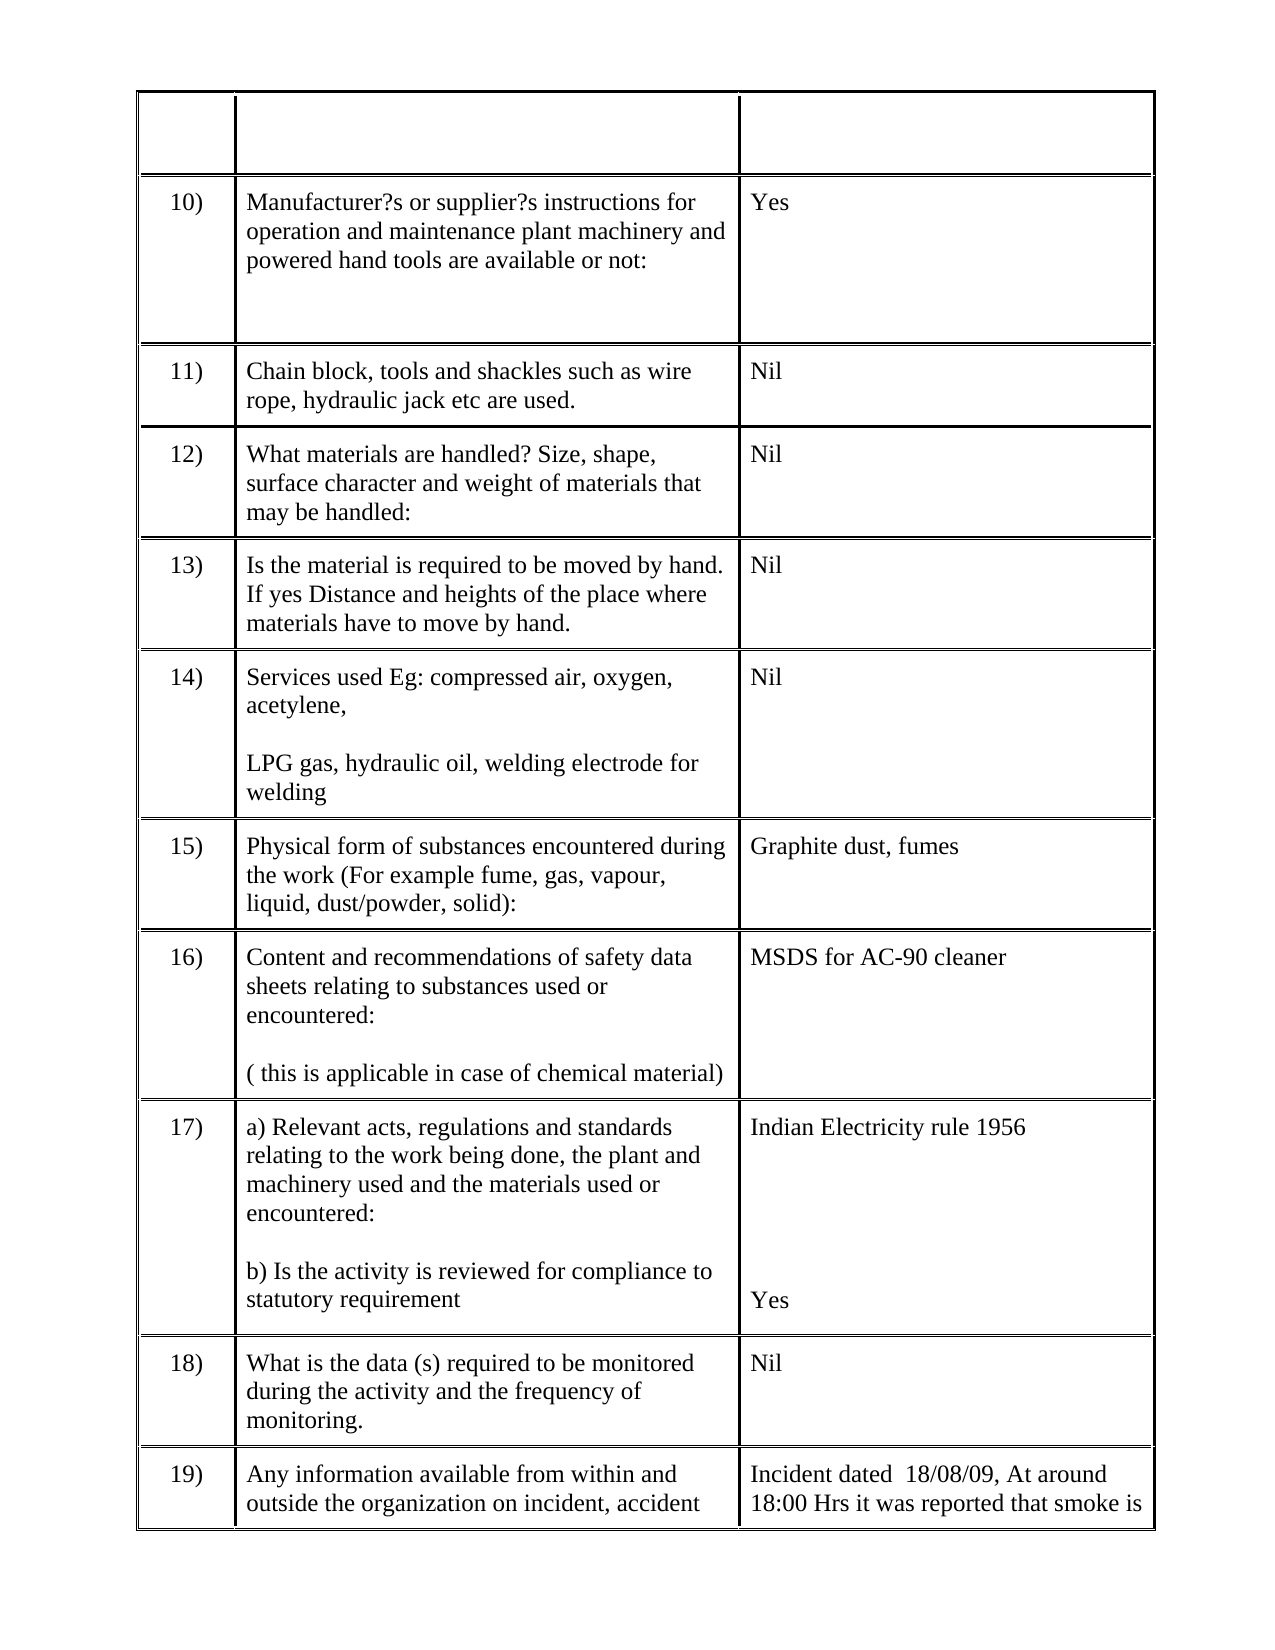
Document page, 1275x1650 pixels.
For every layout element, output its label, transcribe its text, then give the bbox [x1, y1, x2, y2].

table_cell 19) [137, 1445, 235, 1527]
table_cell Manufacturer?s or supplier?s instructions for operation and maintenance plant machinery and powered hand tools are available or not: [237, 177, 738, 342]
table_cell 9) [139, 92, 235, 173]
table_cell Graphite dust, fumes [739, 817, 1154, 928]
table_cell Nil [739, 648, 1154, 817]
table_cell Indian Electricity rule 1956 Yes [741, 1098, 1154, 1333]
table_cell 16) [139, 928, 234, 1097]
table_cell 18) [139, 1334, 234, 1445]
table_cell What materials are handled? Size, shape, surface character and weight of materials that may be handled: [237, 428, 738, 536]
table_cell What is the data (s) required to be monitored during the activity and the frequency of monitoring. [237, 1337, 738, 1445]
table_cell 17) [139, 1098, 234, 1333]
table_cell Content and recommendations of safety data sheets relating to substances used or encountered: ( this is applicable in case of chemical material) [237, 932, 738, 1097]
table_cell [235, 92, 739, 173]
table_cell Nil [741, 342, 1154, 425]
table_cell 11) [139, 342, 234, 425]
table_cell Chain block, tools and shackles such as wire rope, hydraulic jack etc are used. [237, 346, 738, 425]
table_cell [235, 1448, 739, 1527]
table_cell Nil [741, 425, 1153, 536]
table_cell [739, 1445, 1154, 1527]
table_cell 10) [139, 173, 234, 342]
table_cell Is the material is required to be moved by hand. If yes Distance and heights of the place where materials have to move by hand. [237, 540, 738, 648]
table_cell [739, 93, 1153, 173]
table_cell Yes [741, 173, 1154, 342]
table_cell 13) [139, 536, 234, 648]
table_cell Physical form of substances encountered during the work (For example fume, gas, vapour, liquid, dust/powder, solid): [237, 820, 738, 928]
table_cell Nil [741, 536, 1154, 648]
table_cell MSDS for AC-90 cleaner [741, 928, 1154, 1097]
table_cell 14) [137, 648, 235, 817]
table_cell Services used Eg: compressed air, oxygen, acetylene, LPG gas, hydraulic oil, welding electrode for welding [237, 651, 738, 817]
table_cell 15) [137, 817, 235, 928]
table_cell Nil [741, 1334, 1154, 1445]
table_cell a) Relevant acts, regulations and standards relating to the work being done, the plant and machinery used and the materials used or encountered: b) Is the activity is reviewed for compliance to statutory requirement [237, 1101, 738, 1333]
table_cell 12) [139, 425, 234, 536]
